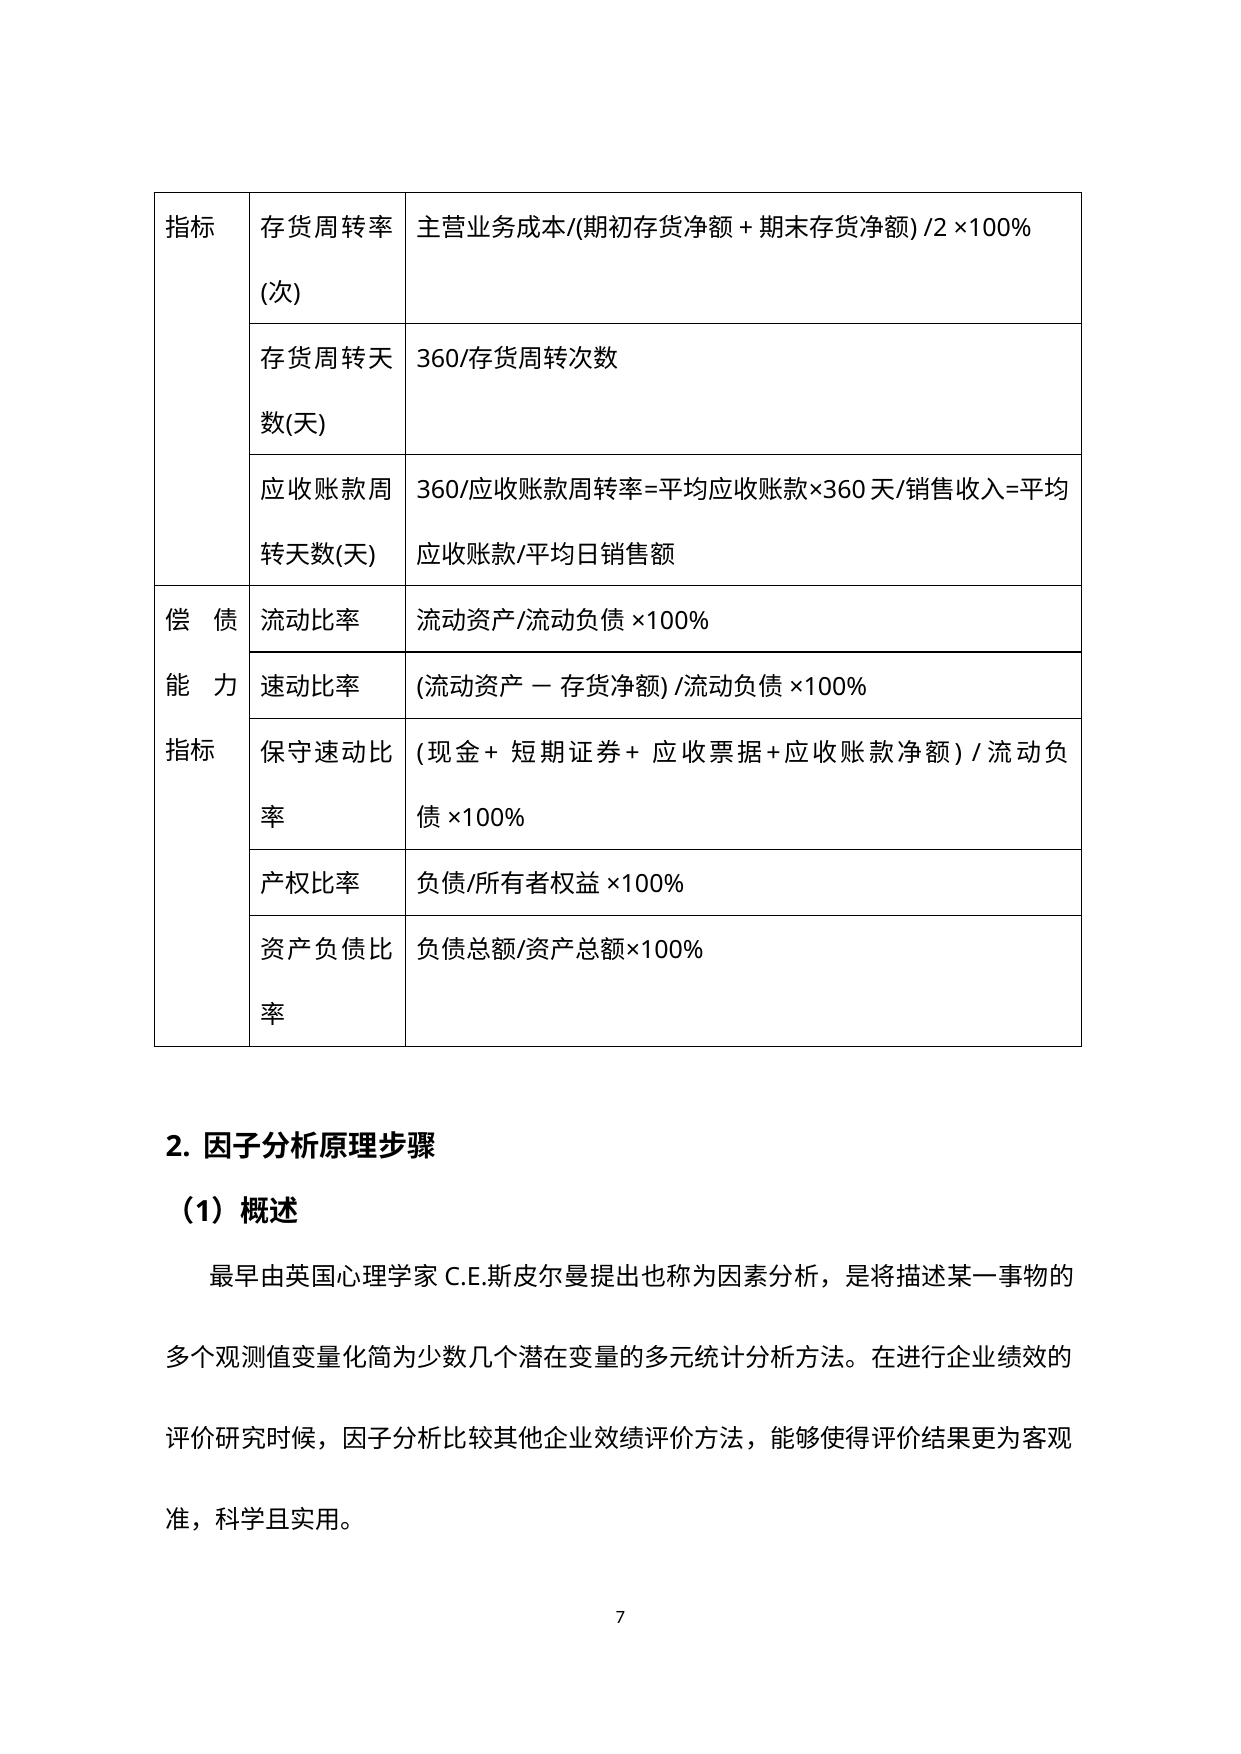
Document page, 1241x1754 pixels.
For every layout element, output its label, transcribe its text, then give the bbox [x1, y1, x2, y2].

table_cell 速动比率 [250, 653, 405, 717]
table_cell 360/存货周转次数 [406, 324, 1081, 454]
table_cell 360/应收账款周转率=平均应收账款×360天/销售收入=平均应收账款/平均日销售额 [406, 455, 1081, 585]
table_cell 流动比率 [250, 586, 405, 651]
table_cell 应收账款周转天数(天) [250, 455, 405, 585]
table_cell 资产负债比率 [250, 916, 405, 1046]
table_cell 负债总额/资产总额×100% [406, 916, 1081, 1046]
table_cell 存货周转天数(天) [250, 324, 405, 454]
list 因子分析原理步骤 [165, 1112, 1075, 1177]
table_cell 流动资产/流动负债 ×100% [406, 586, 1081, 651]
table_cell 主营业务成本/(期初存货净额 + 期末存货净额) /2 ×100% [406, 193, 1081, 323]
table_cell (流动资产 － 存货净额) /流动负债 ×100% [406, 653, 1081, 717]
text 最早由英国心理学家C.E.斯皮尔曼提出也称为因素分析，是将描述某一事物的多个观测值变量化简为少数几个潜在变量的多元统计分析方法。在进行企业绩效的评价研究时候，因子分析比较其他企业效绩评价方法，能够使得评价结果更为客观准，科学且实用。 [165, 1242, 1075, 1550]
table_cell 保守速动比率 [250, 719, 405, 848]
table_cell 运营能力指标 [155, 193, 249, 585]
table_cell (现金+ 短期证券+ 应收票据+应收账款净额) / 流动负债 ×100% [406, 719, 1081, 848]
table_cell 偿债能力指标 [155, 586, 249, 1046]
table_cell 存货周转率(次) [250, 193, 405, 323]
text （1）概述 [165, 1177, 1075, 1242]
table_cell 产权比率 [250, 850, 405, 914]
table_cell 负债/所有者权益 ×100% [406, 850, 1081, 914]
